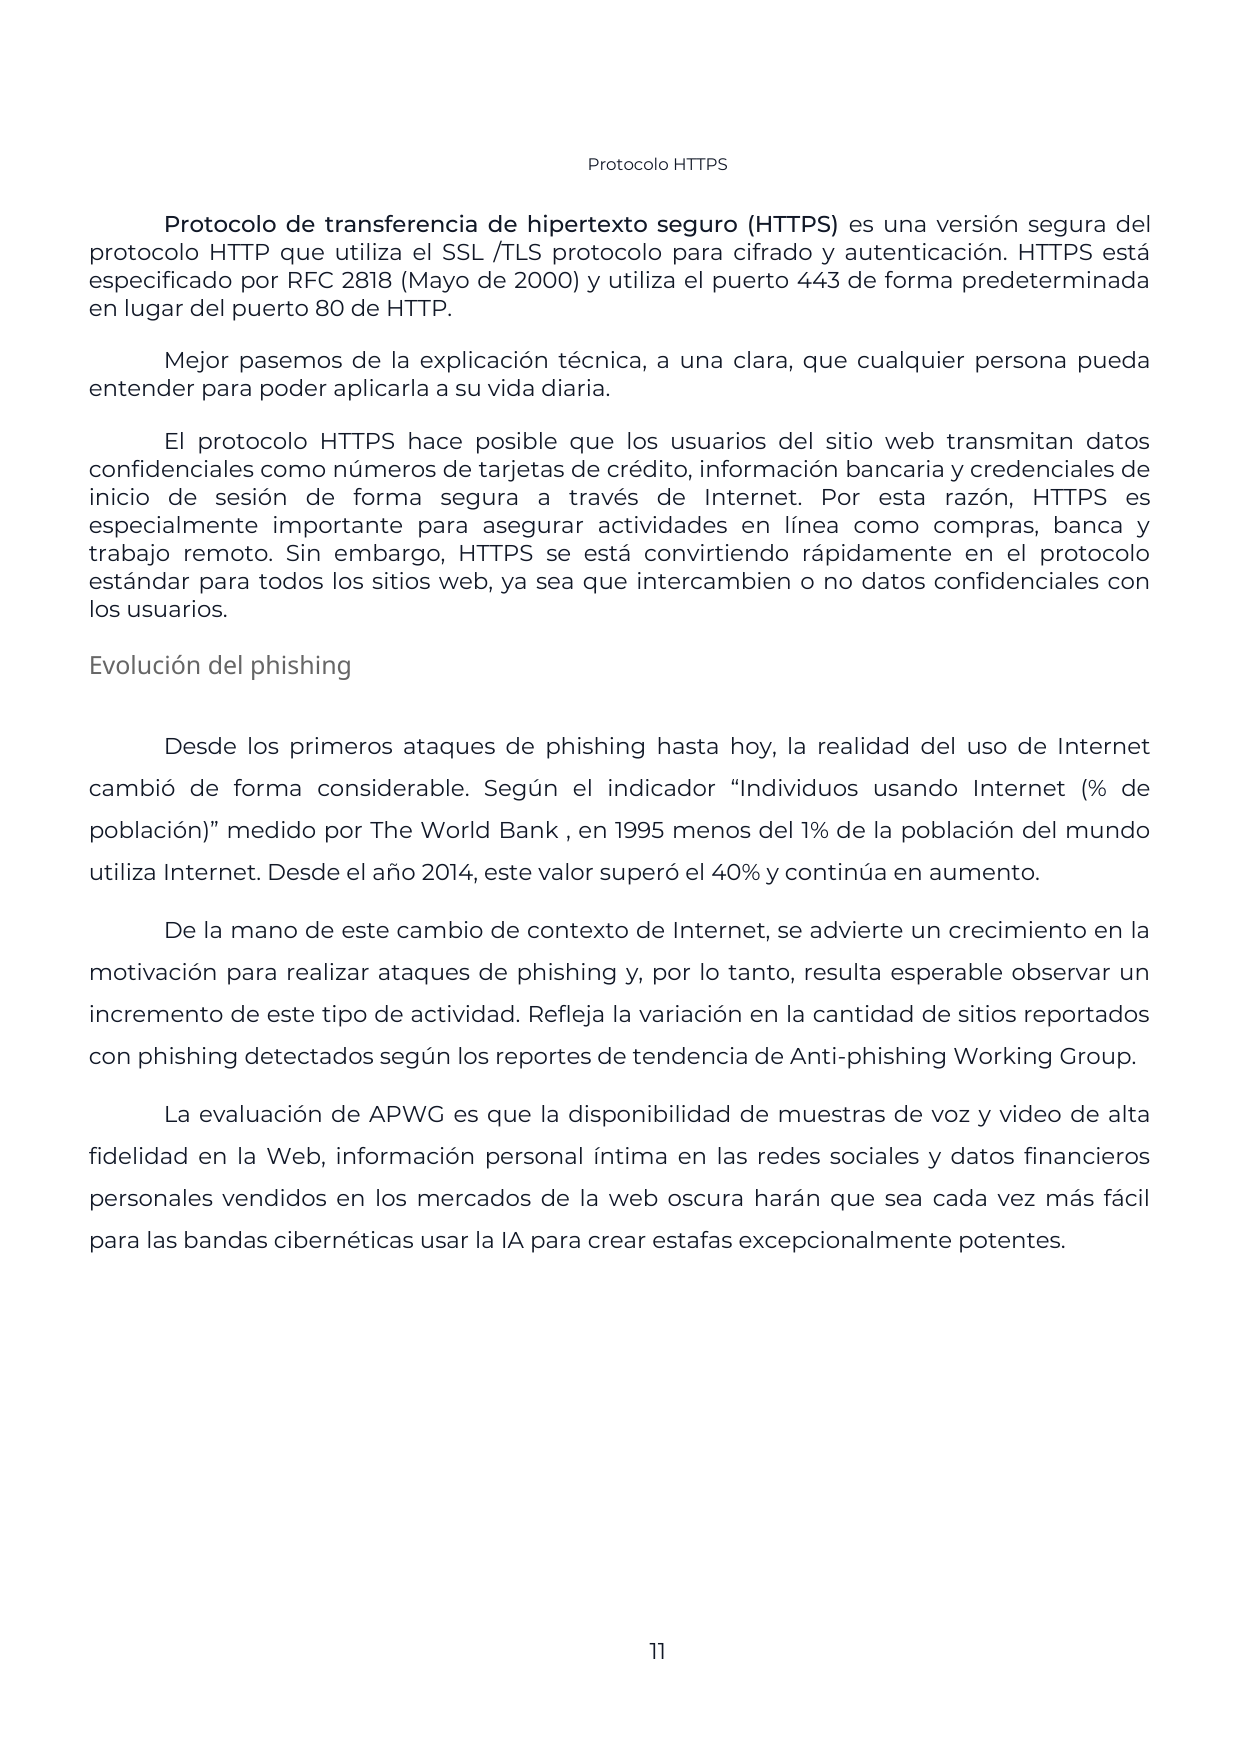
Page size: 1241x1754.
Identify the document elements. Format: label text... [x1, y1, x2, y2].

subtitle Protocolo HTTPS [88, 154, 1152, 175]
text Desde los primeros ataques de phishing hasta hoy, la realidad del uso de Internet cambió de forma considerable. Según el indicador “Individuos usando Internet (% de población)” medido por The World Bank , en 1995 menos del 1% de la población del mundo utiliza Internet. Desde el año 2014, este valor superó el 40% y continúa en aumento. [88, 732, 1152, 886]
text La evaluación de APWG es que la disponibilidad de muestras de voz y video de alta fidelidad en la Web, información personal íntima en las redes sociales y datos financieros personales vendidos en los mercados de la web oscura harán que sea cada vez más fácil para las bandas cibernéticas usar la IA para crear estafas excepcionalmente potentes. [88, 1101, 1152, 1254]
text Protocolo de transferencia de hipertexto seguro (HTTPS) es una versión segura del protocolo HTTP que utiliza el SSL /TLS protocolo para cifrado y autenticación. HTTPS está especificado por RFC 2818 (Mayo de 2000) y utiliza el puerto 443 de forma predeterminada en lugar del puerto 80 de HTTP. [88, 210, 1152, 322]
text Mejor pasemos de la explicación técnica, a una clara, que cualquier persona pueda entender para poder aplicarla a su vida diaria. [88, 347, 1152, 402]
subtitle Evolución del phishing [88, 648, 1152, 682]
text El protocolo HTTPS hace posible que los usuarios del sitio web transmitan datos confidenciales como números de tarjetas de crédito, información bancaria y credenciales de inicio de sesión de forma segura a través de Internet. Por esta razón, HTTPS es especialmente importante para asegurar actividades en línea como compras, banca y trabajo remoto. Sin embargo, HTTPS se está convirtiendo rápidamente en el protocolo estándar para todos los sitios web, ya sea que intercambien o no datos confidenciales con los usuarios. [88, 427, 1152, 623]
text De la mano de este cambio de contexto de Internet, se advierte un crecimiento en la motivación para realizar ataques de phishing y, por lo tanto, resulta esperable observar un incremento de este tipo de actividad. Refleja la variación en la cantidad de sitios reportados con phishing detectados según los reportes de tendencia de Anti-phishing Working Group. [88, 916, 1152, 1070]
